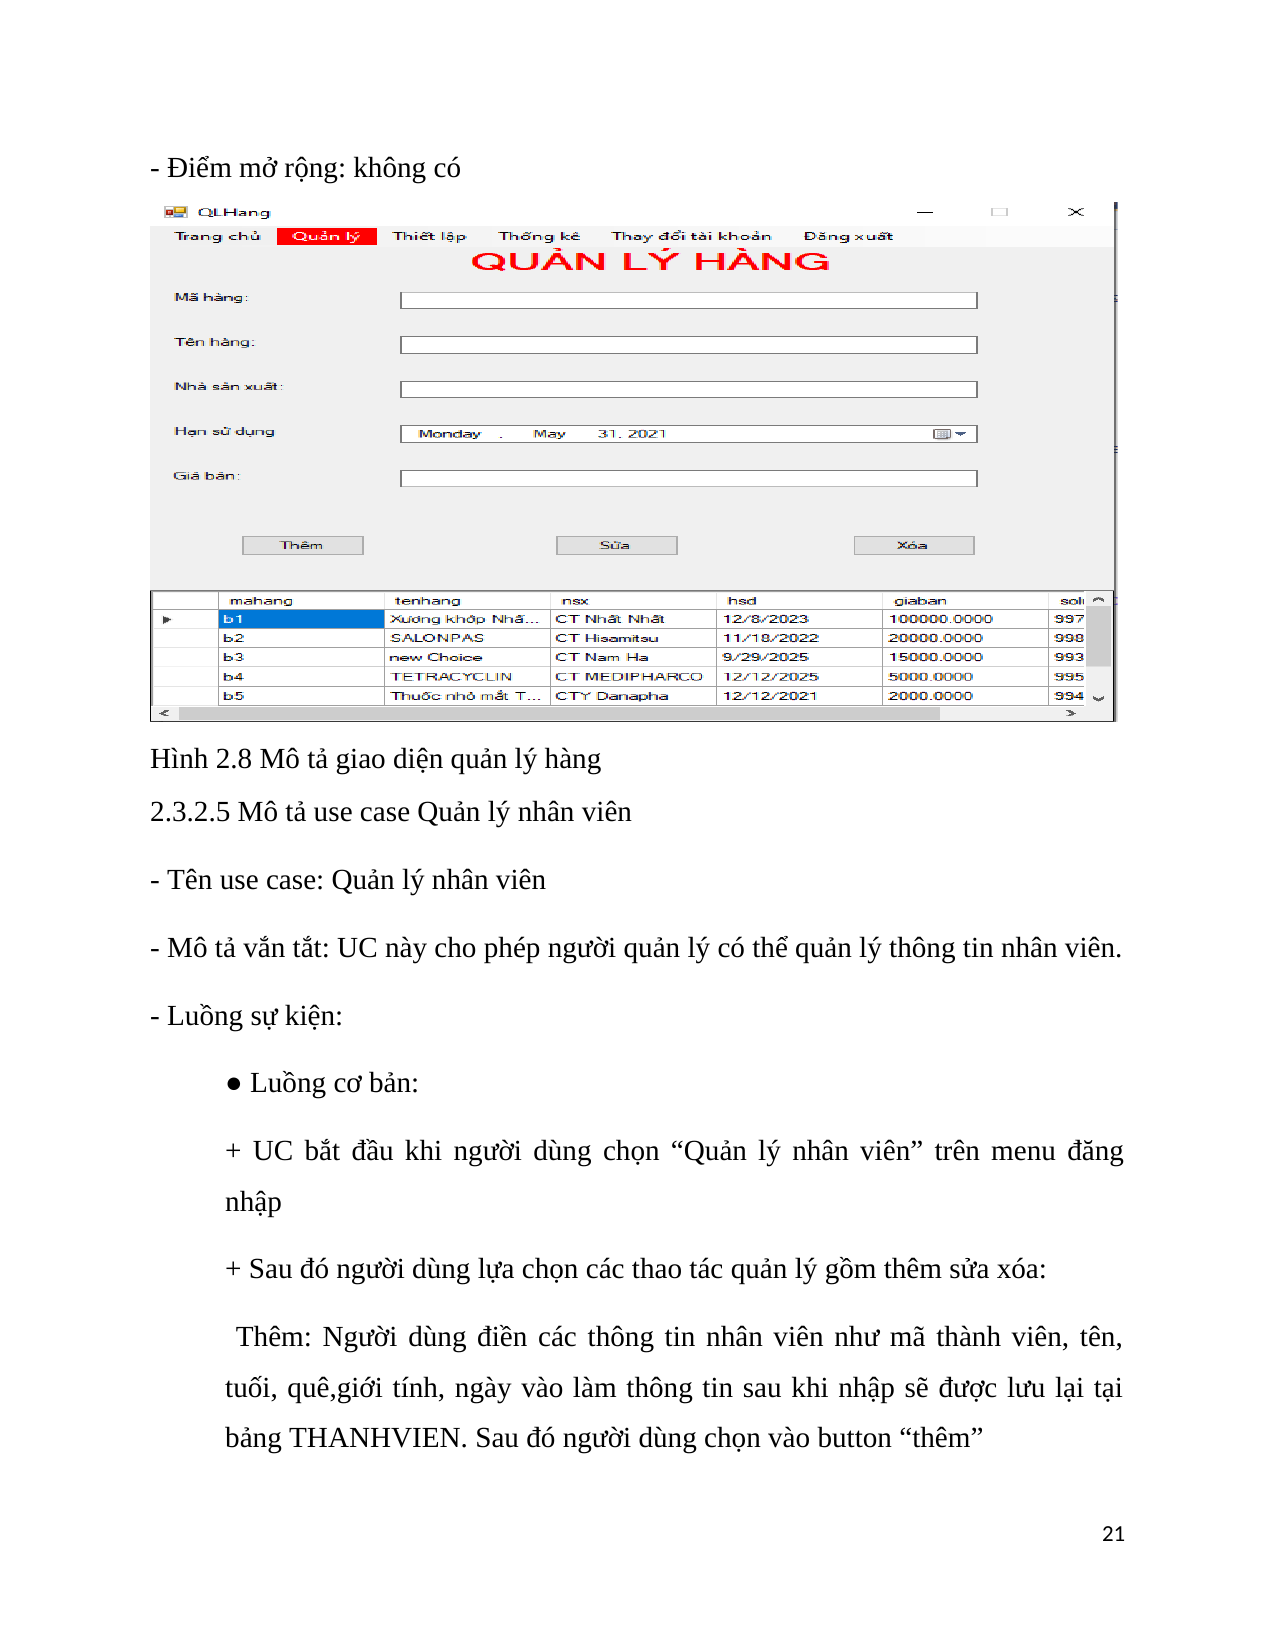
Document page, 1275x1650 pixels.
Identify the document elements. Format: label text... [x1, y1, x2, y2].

text ● Luồng cơ bản: [225, 1066, 1125, 1099]
text - Tên use case: Quản lý nhân viên [150, 862, 1125, 896]
text + UC bắt đầu khi người dùng chọn “Quản lý nhân viên” trên menu đăng nhập [225, 1133, 1125, 1217]
text Hình 2.8 Mô tả giao diện quản lý hàng [150, 741, 1125, 774]
text Thêm: Người dùng điền các thông tin nhân viên như mã thành viên, tên, tuối, quê,giới tính, ngày vào làm thông tin sau khi nhập sẽ được lưu lại tại bảng THANHVIEN. Sau đó người dùng chọn vào button “thêm” [225, 1319, 1125, 1453]
text + Sau đó người dùng lựa chọn các thao tác quản lý gồm thêm sửa xóa: [225, 1252, 1125, 1285]
text - Mô tả vắn tắt: UC này cho phép người quản lý có thể quản lý thông tin nhân viên. [150, 930, 1125, 963]
text - Luồng sự kiện: [150, 998, 1125, 1031]
text 2.3.2.5 Mô tả use case Quản lý nhân viên [150, 794, 1125, 828]
picture [150, 202, 1118, 722]
text - Điểm mở rộng: không có [150, 150, 1125, 183]
